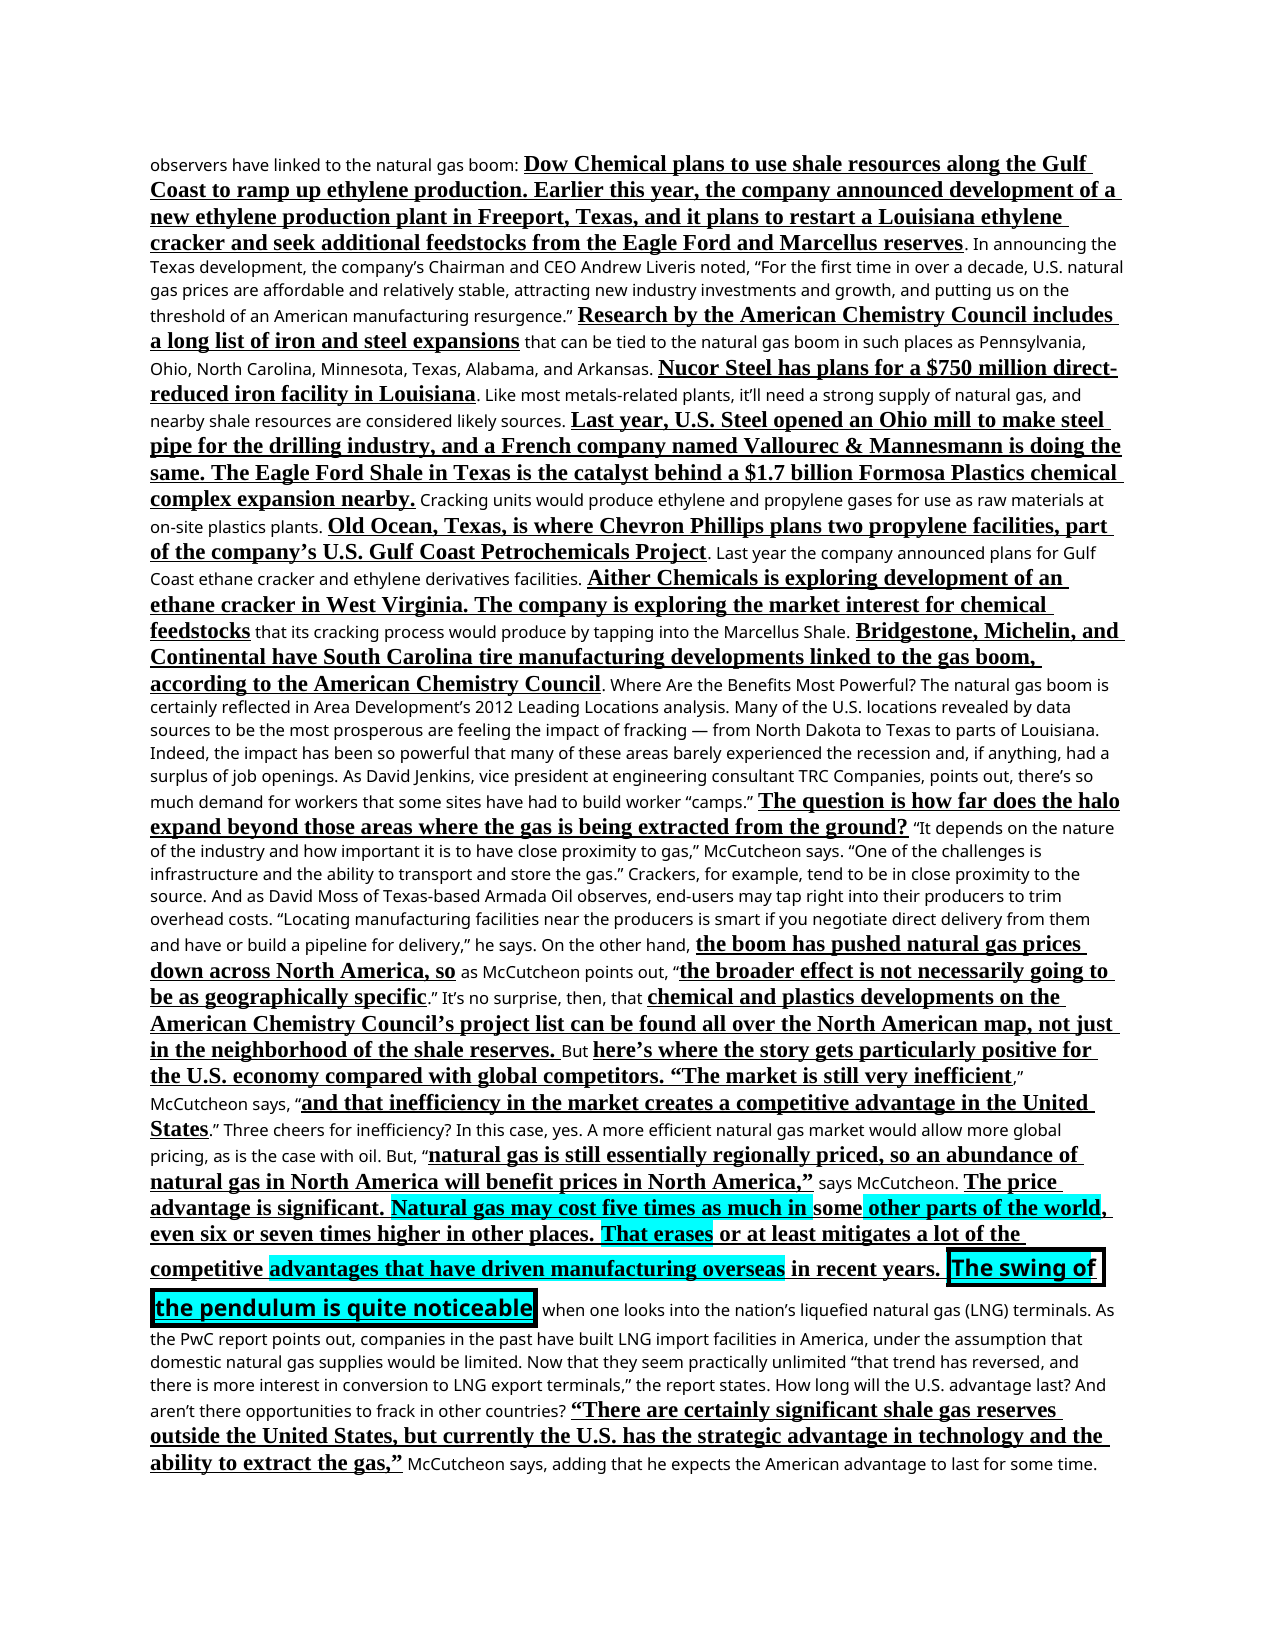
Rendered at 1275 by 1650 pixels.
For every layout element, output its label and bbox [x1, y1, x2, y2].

text [150, 150, 1125, 1475]
